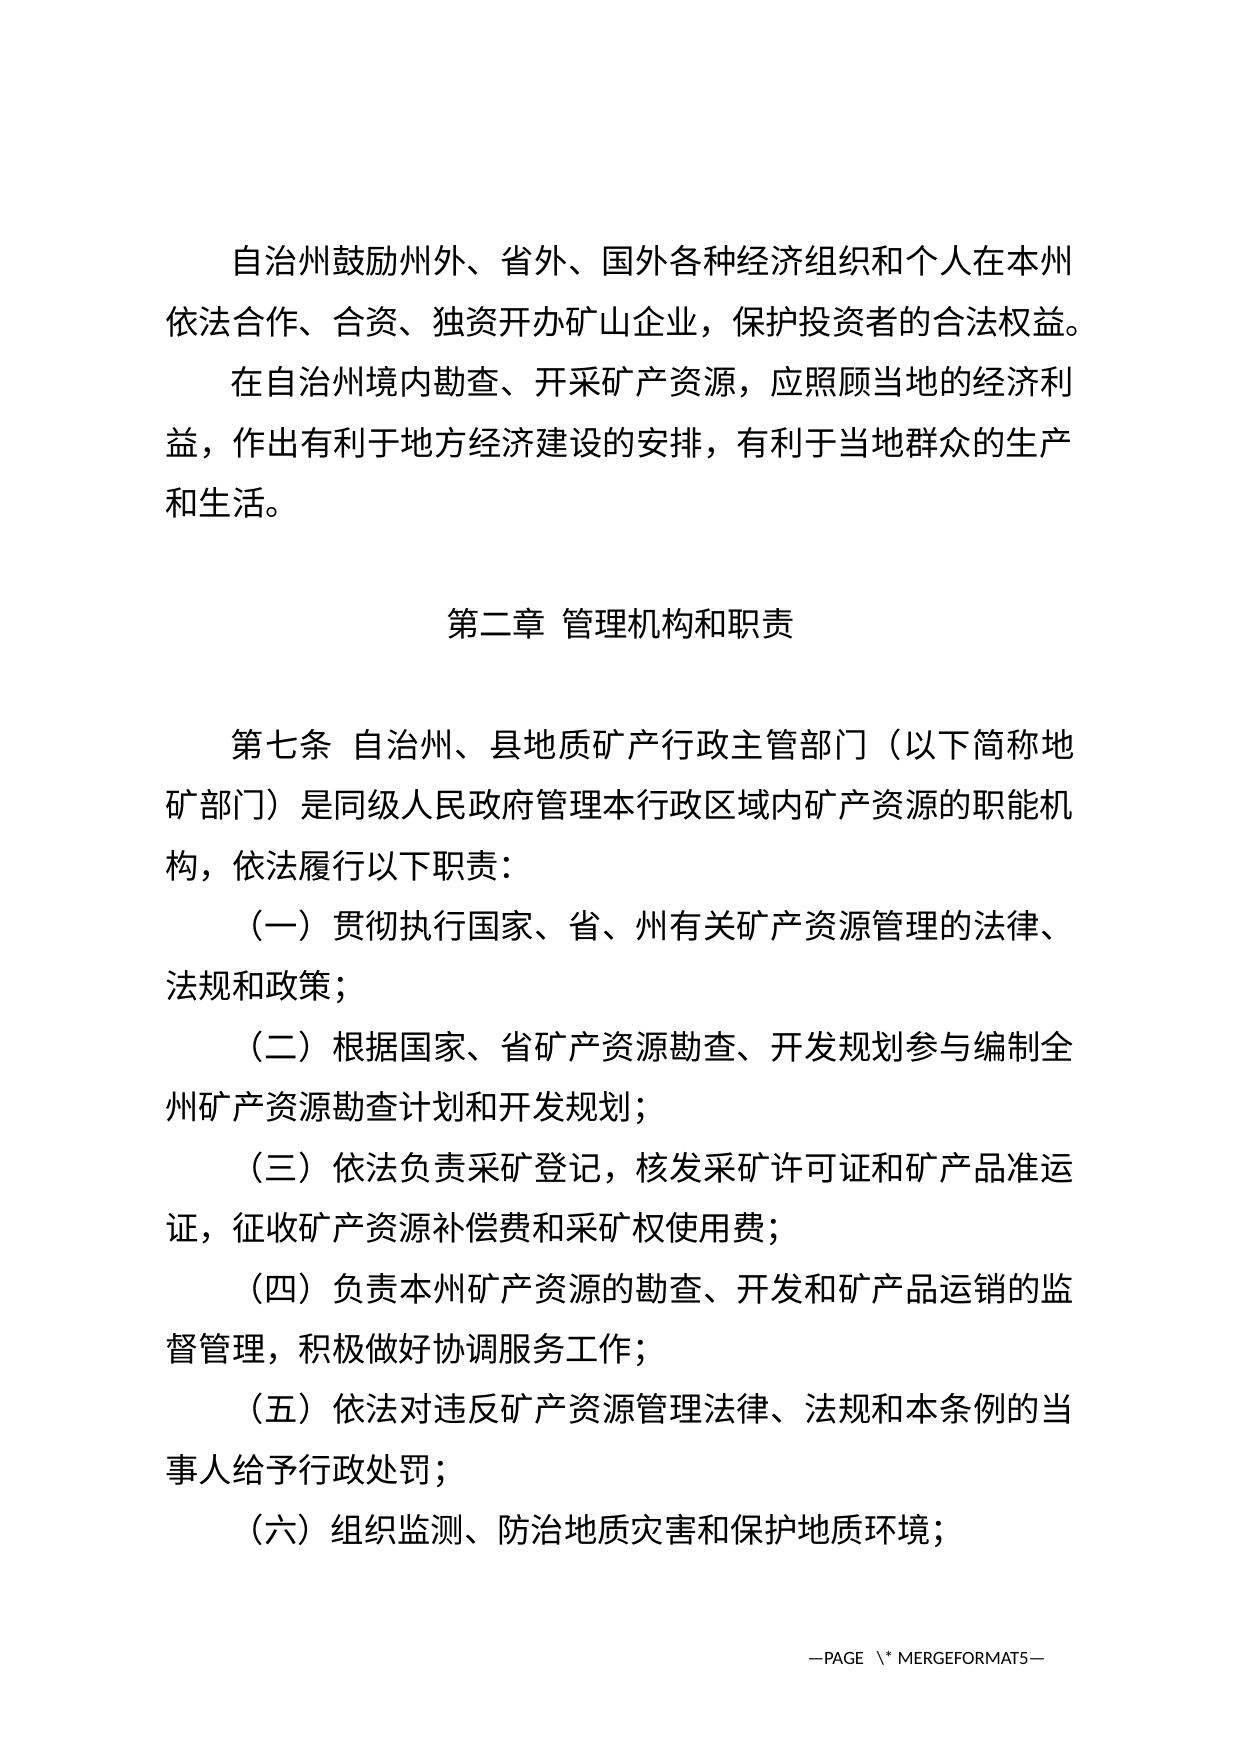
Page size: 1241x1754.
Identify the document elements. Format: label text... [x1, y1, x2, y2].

text （三）依法负责采矿登记，核发采矿许可证和矿产品准运证，征收矿产资源补偿费和采矿权使用费； [165, 1132, 1075, 1253]
text 在自治州境内勘查、开采矿产资源，应照顾当地的经济利益，作出有利于地方经济建设的安排，有利于当地群众的生产和生活。 [165, 346, 1075, 528]
text （六）组织监测、防治地质灾害和保护地质环境； [165, 1494, 1075, 1555]
text （二）根据国家、省矿产资源勘查、开发规划参与编制全州矿产资源勘查计划和开发规划； [165, 1011, 1075, 1132]
text 自治州鼓励州外、省外、国外各种经济组织和个人在本州依法合作、合资、独资开办矿山企业，保护投资者的合法权益。 [165, 226, 1075, 346]
text （一）贯彻执行国家、省、州有关矿产资源管理的法律、法规和政策； [165, 890, 1075, 1011]
text 第七条 自治州、县地质矿产行政主管部门（以下简称地矿部门）是同级人民政府管理本行政区域内矿产资源的职能机构，依法履行以下职责： [165, 709, 1075, 890]
text （四）负责本州矿产资源的勘查、开发和矿产品运销的监督管理，积极做好协调服务工作； [165, 1253, 1075, 1373]
text 第二章 管理机构和职责 [165, 588, 1075, 648]
text （五）依法对违反矿产资源管理法律、法规和本条例的当事人给予行政处罚； [165, 1373, 1075, 1494]
